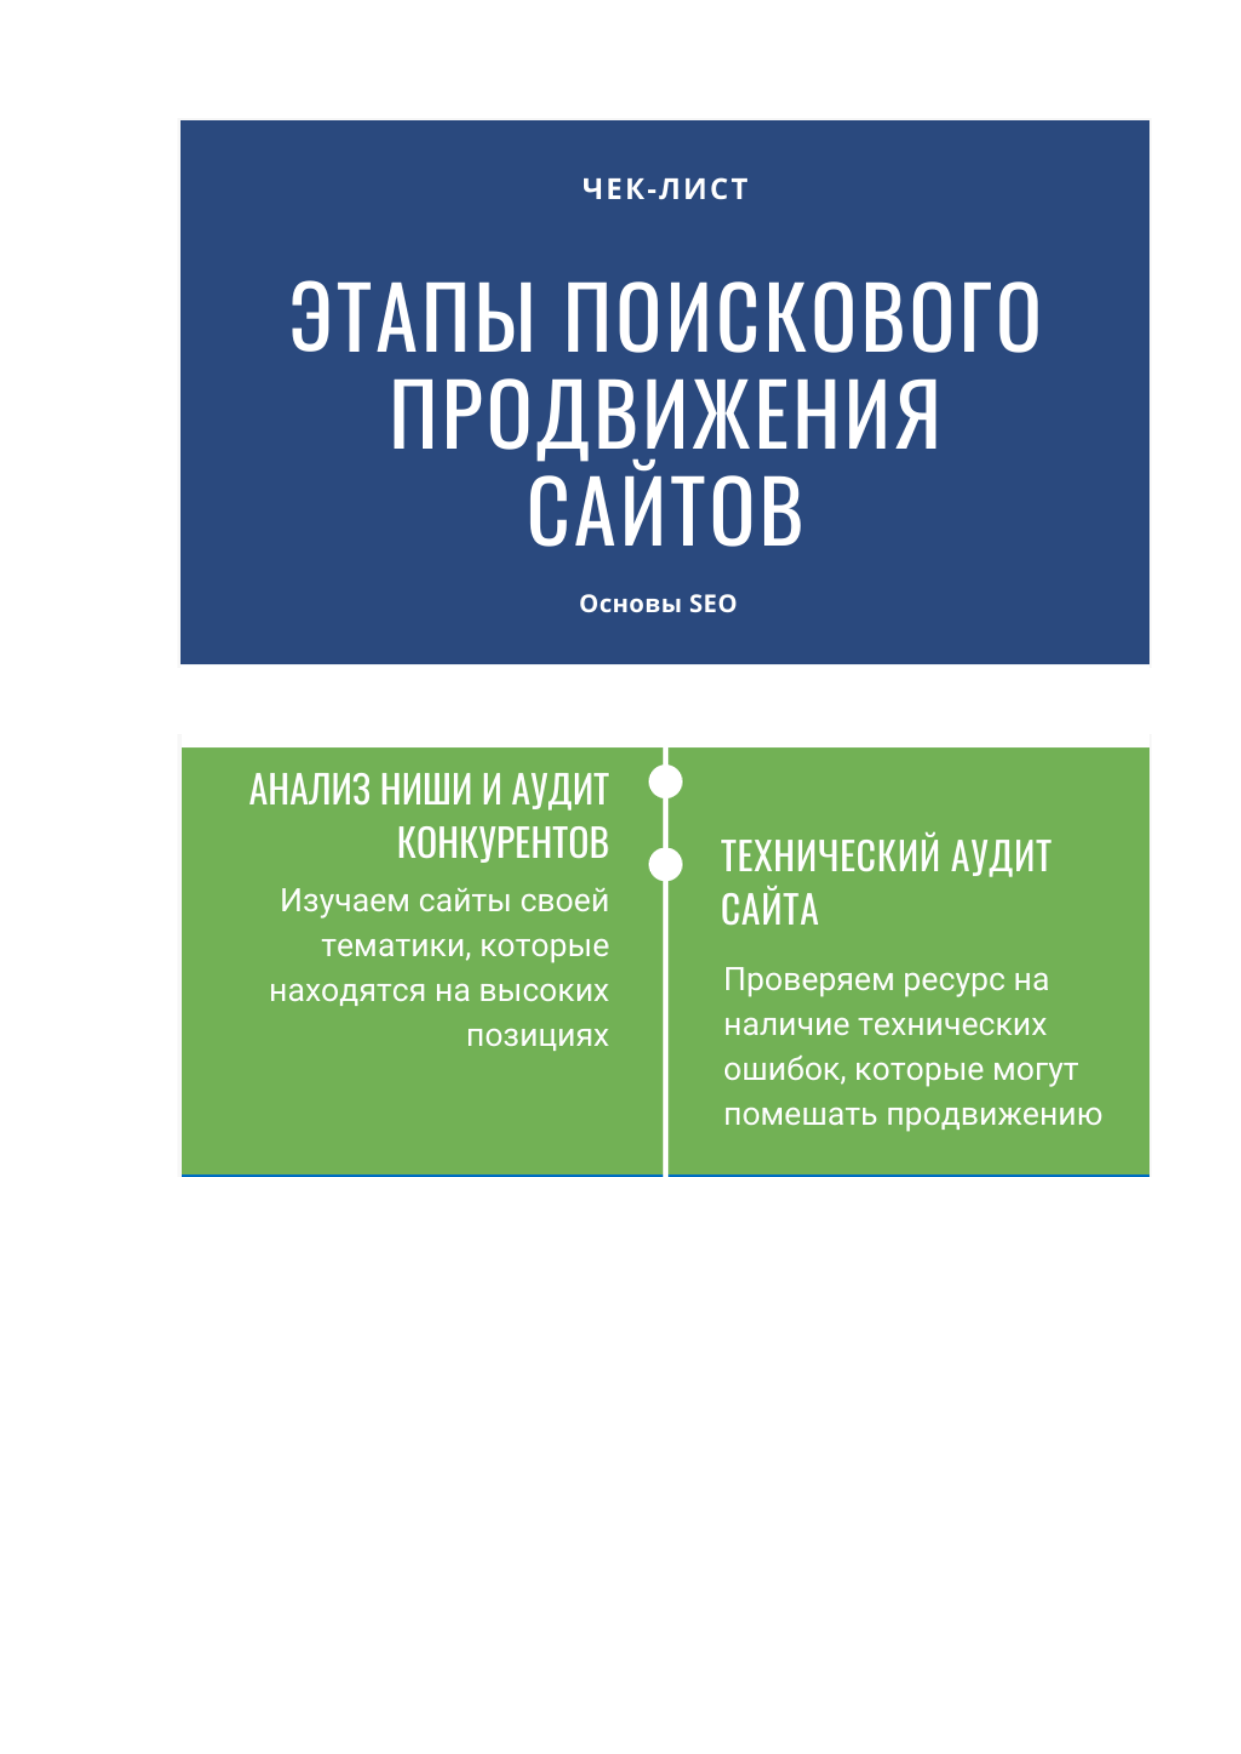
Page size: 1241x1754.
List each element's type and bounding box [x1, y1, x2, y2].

picture [177, 734, 1152, 1177]
picture [177, 118, 1152, 668]
